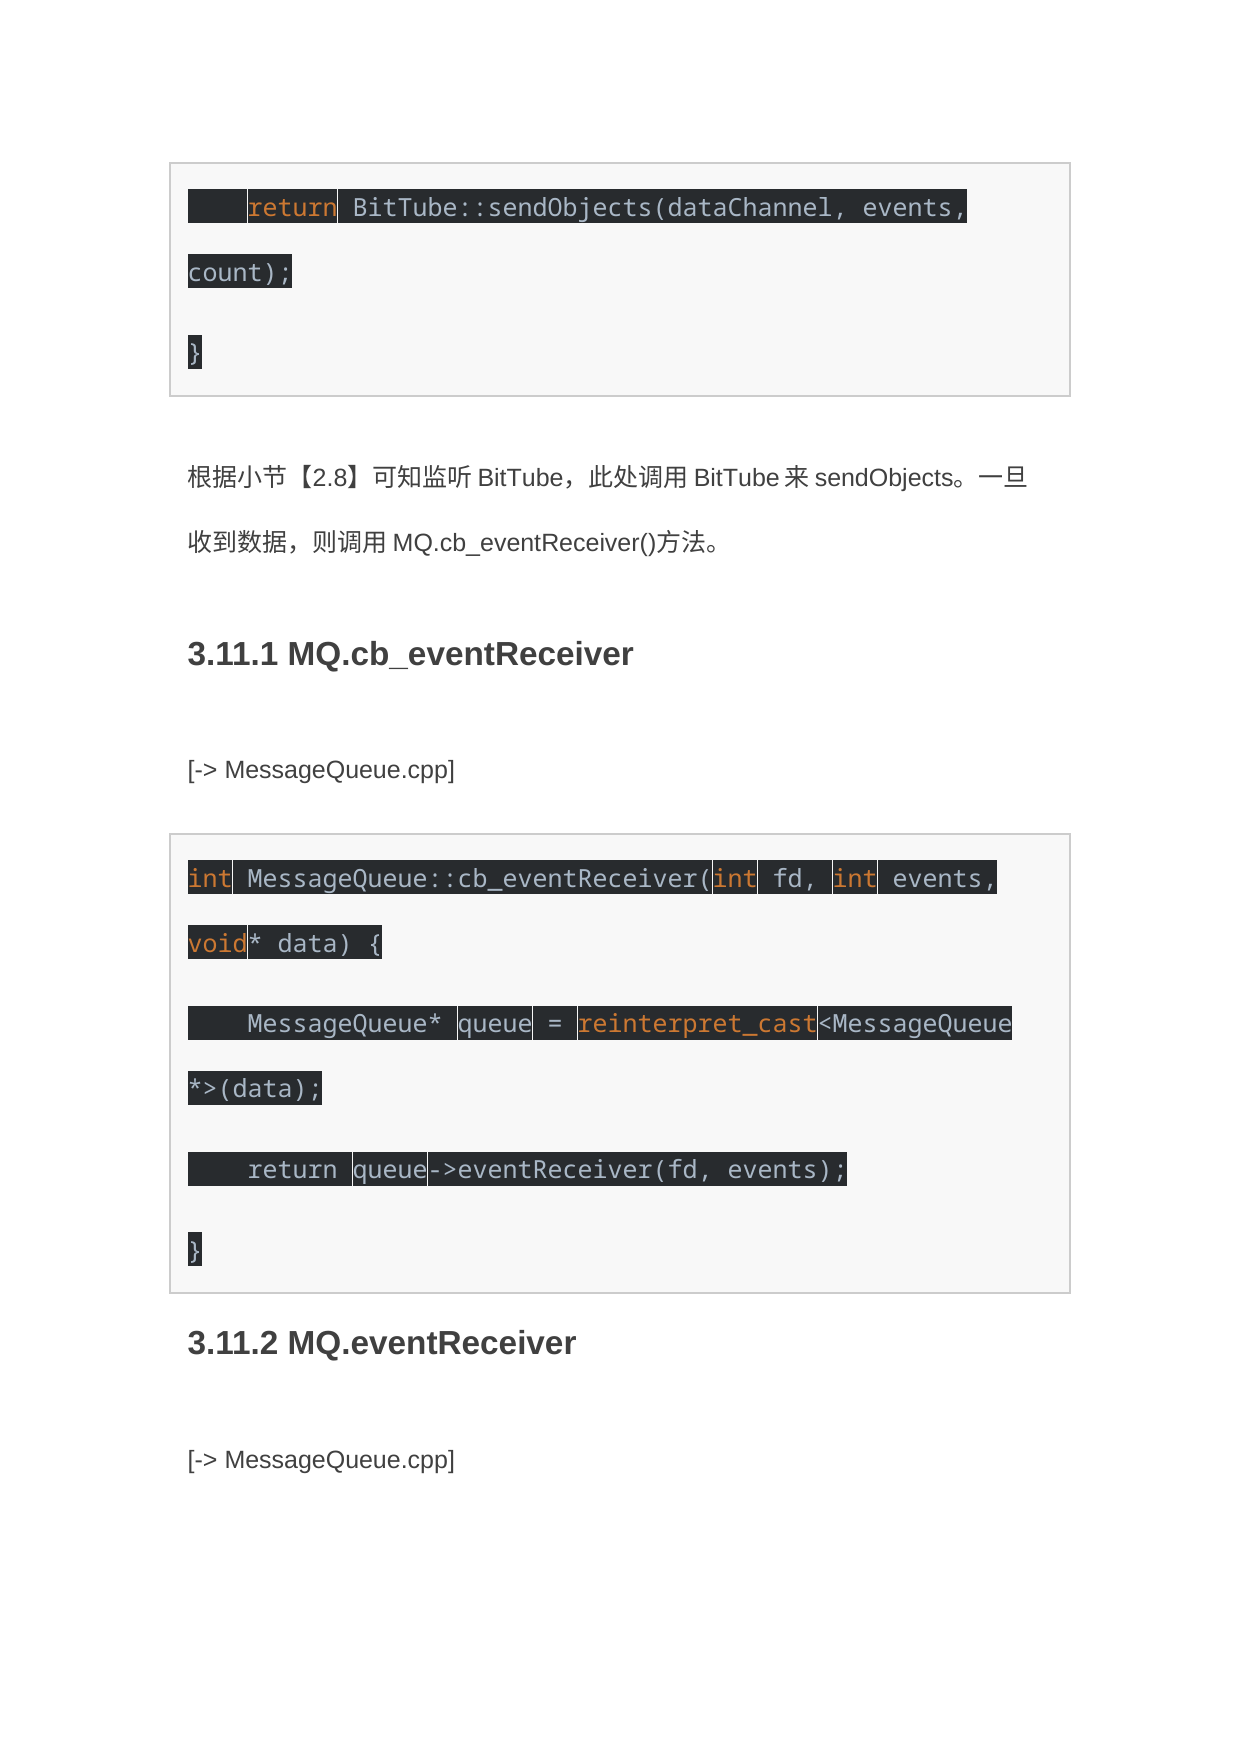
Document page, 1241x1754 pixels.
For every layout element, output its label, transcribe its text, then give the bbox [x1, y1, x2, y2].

subtitle 3.11.2 MQ.eventReceiver [187, 1309, 1053, 1374]
text return BitTube::sendObjects(dataChannel, events, count); [171, 164, 1069, 304]
subtitle 3.11.1 MQ.cb_eventReceiver [187, 620, 1053, 685]
text return queue->eventReceiver(fd, events); [171, 1124, 1069, 1201]
text 根据小节【2.8】可知监听BitTube，此处调用BitTube来sendObjects。一旦收到数据，则调用MQ.cb_eventReceiver()方法。 [187, 443, 1053, 573]
text MessageQueue* queue = reinterpret_cast<MessageQueue *>(data); [171, 979, 1069, 1121]
text } [171, 1205, 1069, 1292]
text [-> MessageQueue.cpp] [187, 754, 1053, 786]
text [-> MessageQueue.cpp] [187, 1443, 1053, 1475]
text } [171, 308, 1069, 395]
text int MessageQueue::cb_eventReceiver(int fd, int events, void* data) { [171, 835, 1069, 975]
